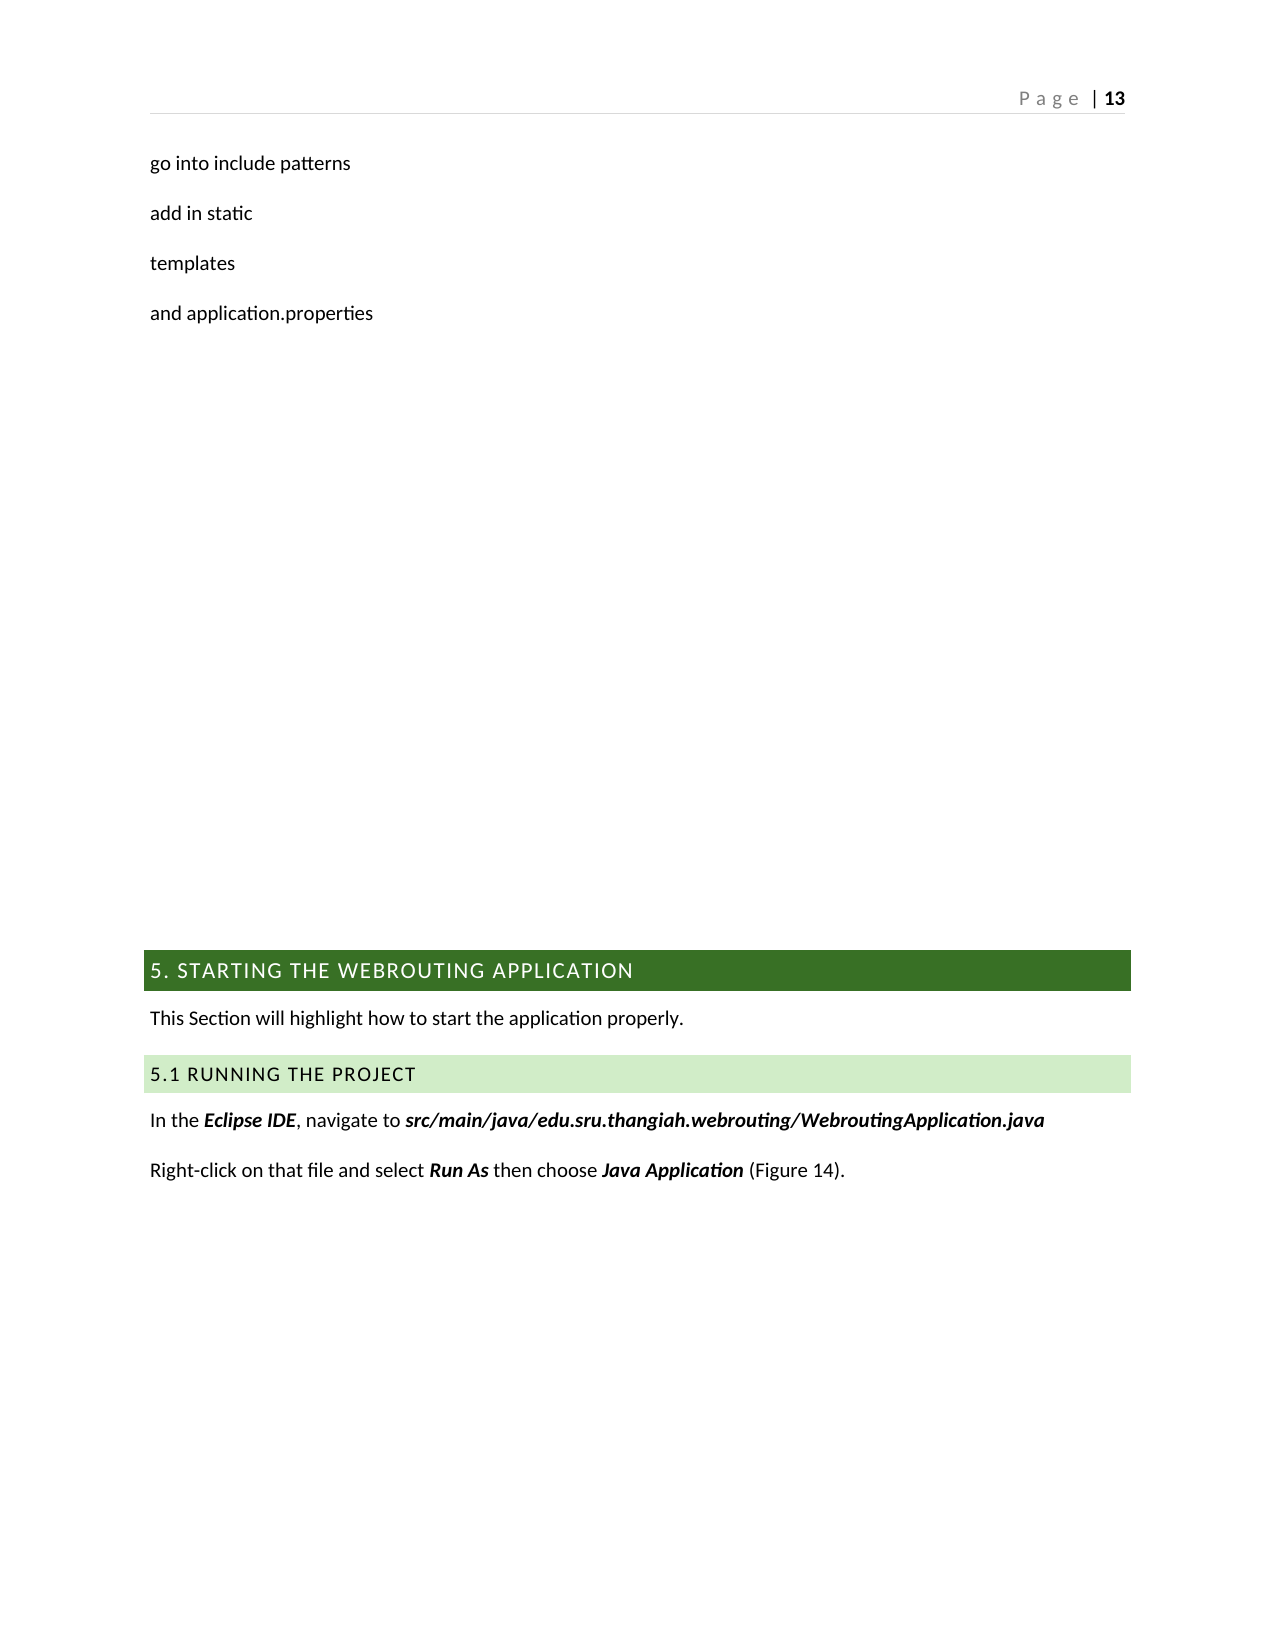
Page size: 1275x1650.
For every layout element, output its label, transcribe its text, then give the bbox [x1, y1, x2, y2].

subtitle 5.1 Running the Project [150, 1061, 1125, 1087]
text This Section will highlight how to start the application properly. [150, 1005, 1125, 1031]
text add in static [150, 200, 1125, 225]
text Right-click on that file and select Run As then choose Java Application (Figure 14). [150, 1157, 1125, 1183]
text templates [150, 250, 1125, 275]
text In the Eclipse IDE, navigate to src/main/java/edu.sru.thangiah.webrouting/WebroutingApplication.java [150, 1107, 1125, 1133]
text and application.properties [150, 300, 1125, 325]
text go into include patterns [150, 150, 1125, 175]
subtitle 5. Starting the Webrouting Application [150, 956, 1125, 984]
